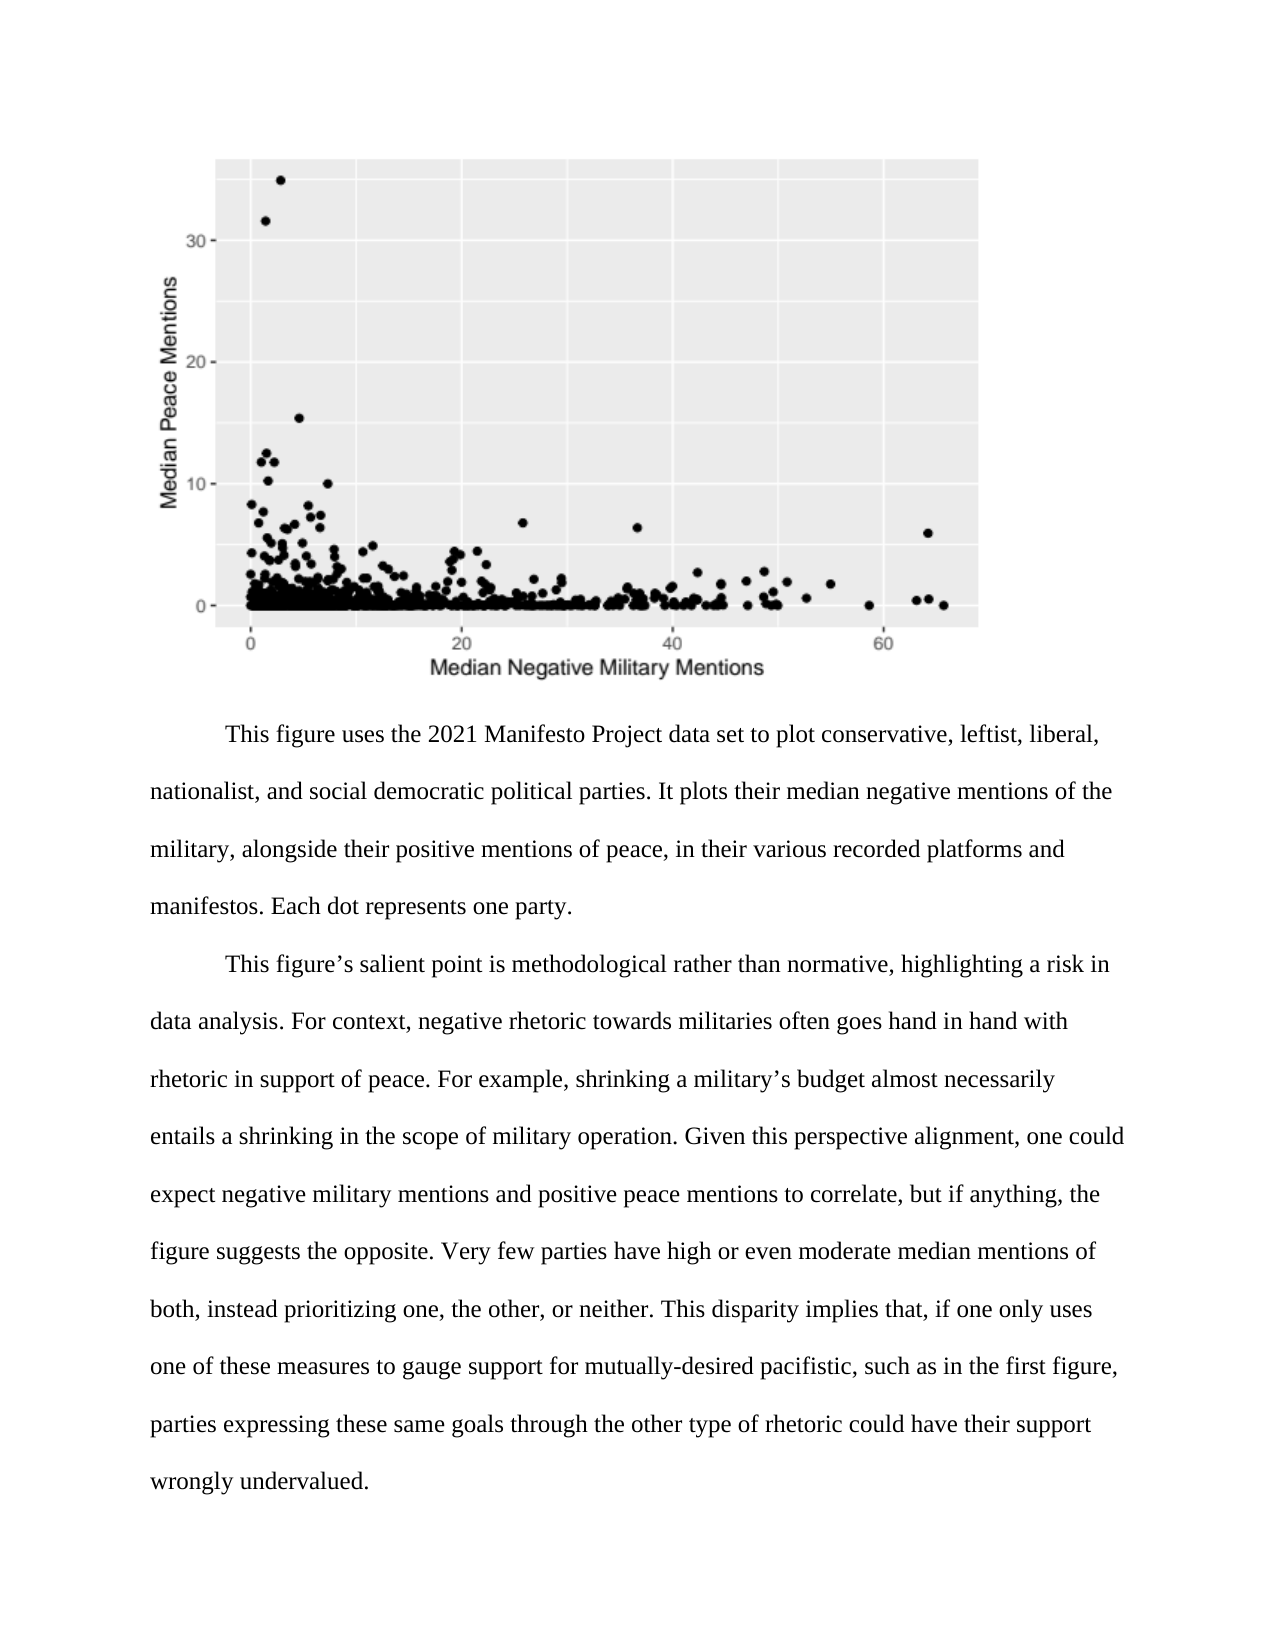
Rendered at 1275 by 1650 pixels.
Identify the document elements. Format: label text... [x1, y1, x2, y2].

text This figure uses the 2021 Manifesto Project data set to plot conservative, leftist, liberal, nationalist, and social democratic political parties. It plots their median negative mentions of the military, alongside their positive mentions of peace, in their various recorded platforms and manifestos. Each dot represents one party. [150, 719, 1125, 920]
text This figure’s salient point is methodological rather than normative, highlighting a risk in data analysis. For context, negative rhetoric towards militaries often goes hand in hand with rhetoric in support of peace. For example, shrinking a military’s budget almost necessarily entails a shrinking in the scope of military operation. Given this perspective alignment, one could expect negative military mentions and positive peace mentions to correlate, but if anything, the figure suggests the opposite. Very few parties have high or even moderate median mentions of both, instead prioritizing one, the other, or neither. This disparity implies that, if one only uses one of these measures to gauge support for mutually-desired pacifistic, such as in the first figure, parties expressing these same goals through the other type of rhetoric could have their support wrongly undervalued. [150, 949, 1125, 1495]
